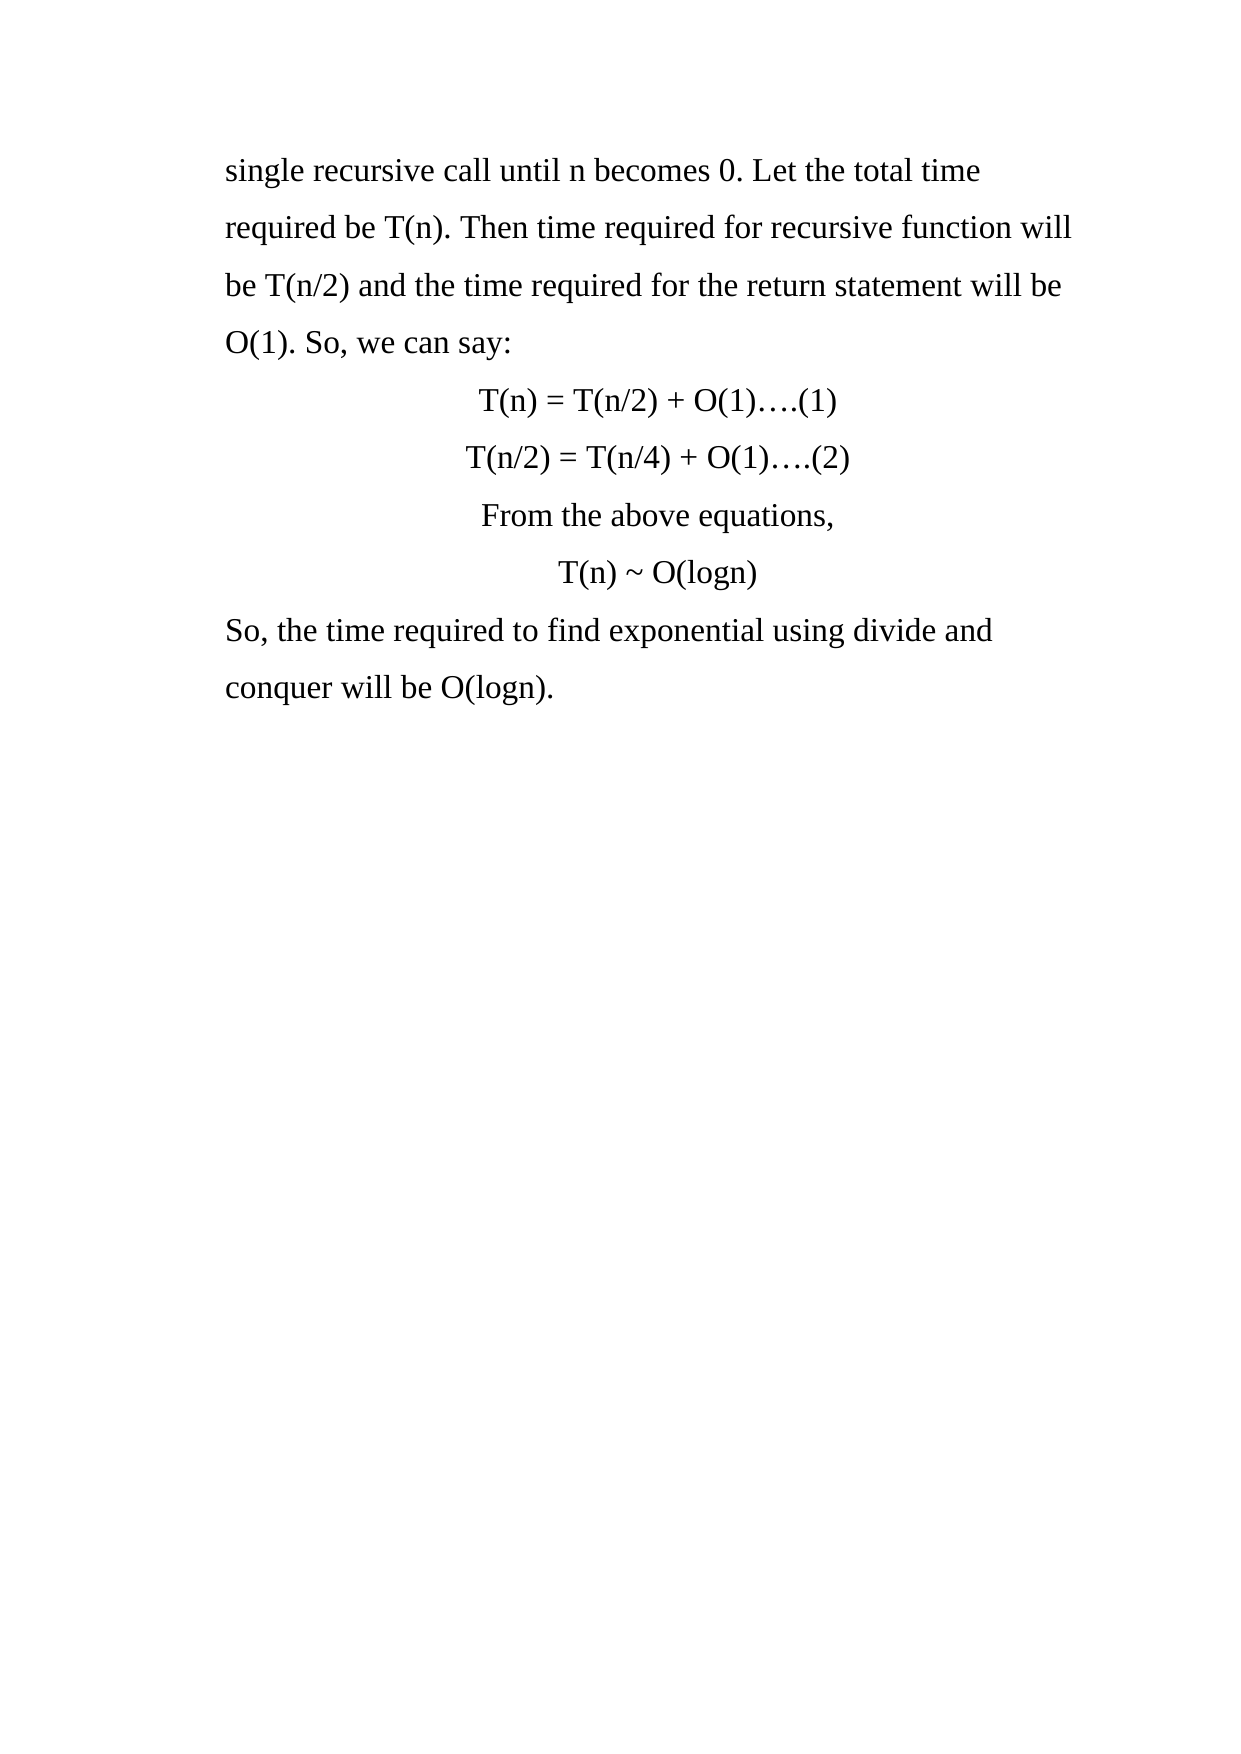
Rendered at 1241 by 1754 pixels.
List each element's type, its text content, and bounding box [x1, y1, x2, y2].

text T(n/2) = T(n/4) + O(1)….(2) [225, 437, 1090, 476]
text So, the time required to find exponential using divide and conquer will be O(logn). [225, 610, 1090, 706]
text T(n) = T(n/2) + O(1)….(1) [225, 380, 1090, 418]
text From the above equations, [225, 495, 1090, 533]
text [225, 150, 1090, 361]
text T(n) ~ O(logn) [225, 552, 1090, 591]
